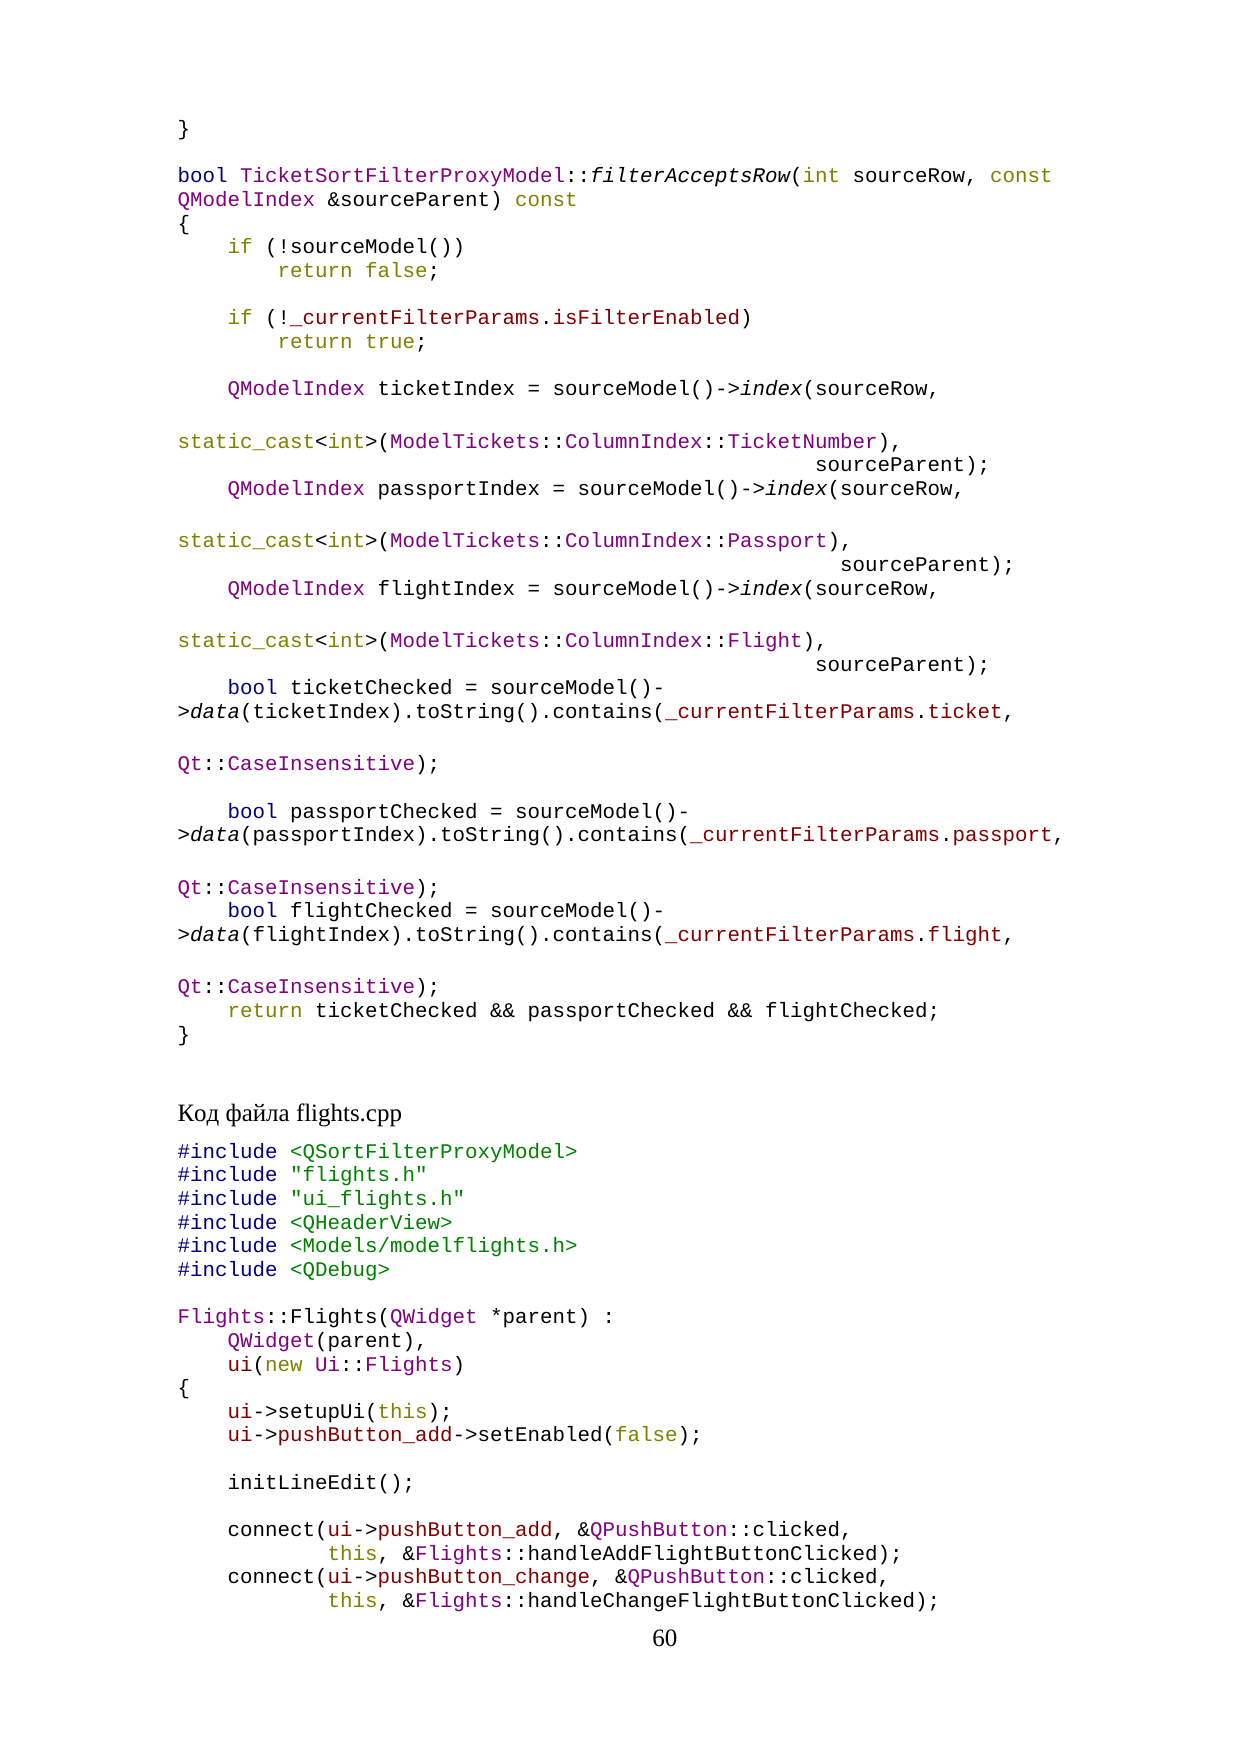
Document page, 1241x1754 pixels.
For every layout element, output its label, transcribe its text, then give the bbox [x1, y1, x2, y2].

text bool ticketChecked = sourceModel()->data(ticketIndex).toString().contains(_currentFilterParams.ticket, [177, 677, 1152, 724]
text Код файла flights.cpp [177, 1098, 1152, 1126]
text #include "ui_flights.h" [177, 1188, 1152, 1212]
text ui->setupUi(this); [177, 1401, 1152, 1424]
text connect(ui->pushButton_change, &QPushButton::clicked, [177, 1566, 1152, 1590]
text initLineEdit(); [177, 1472, 1152, 1495]
text { [177, 213, 1152, 236]
text return true; [177, 331, 1152, 354]
text QModelIndex flightIndex = sourceModel()->index(sourceRow, [177, 578, 1152, 601]
text sourceParent); [177, 554, 1152, 578]
text return ticketChecked && passportChecked && flightChecked; [177, 1000, 1152, 1024]
text QModelIndex ticketIndex = sourceModel()->index(sourceRow, [177, 378, 1152, 402]
text Qt::CaseInsensitive); [177, 724, 1152, 777]
text bool TicketSortFilterProxyModel::filterAcceptsRow(int sourceRow, const QModelIndex &sourceParent) const [177, 165, 1152, 213]
text static_cast<int>(ModelTickets::ColumnIndex::Passport), [177, 502, 1152, 554]
text return false; [177, 260, 1152, 284]
text ui(new Ui::Flights) [177, 1353, 1152, 1377]
text #include <Models/modelflights.h> [177, 1235, 1152, 1259]
text QModelIndex passportIndex = sourceModel()->index(sourceRow, [177, 478, 1152, 502]
text Qt::CaseInsensitive); [177, 848, 1152, 900]
text Qt::CaseInsensitive); [177, 948, 1152, 1000]
text } [177, 1024, 1152, 1047]
text #include "flights.h" [177, 1164, 1152, 1188]
text #include <QHeaderView> [177, 1212, 1152, 1235]
text if (!sourceModel()) [177, 236, 1152, 260]
text } [177, 118, 1152, 142]
text if (!_currentFilterParams.isFilterEnabled) [177, 307, 1152, 331]
text this, &Flights::handleAddFlightButtonClicked); [177, 1543, 1152, 1566]
text #include <QSortFilterProxyModel> [177, 1141, 1152, 1164]
text { [177, 1377, 1152, 1401]
text #include <QDebug> [177, 1259, 1152, 1283]
text QWidget(parent), [177, 1330, 1152, 1353]
text bool passportChecked = sourceModel()->data(passportIndex).toString().contains(_currentFilterParams.passport, [177, 801, 1152, 848]
text sourceParent); [177, 654, 1152, 677]
text sourceParent); [177, 454, 1152, 478]
text this, &Flights::handleChangeFlightButtonClicked); [177, 1590, 1152, 1614]
text static_cast<int>(ModelTickets::ColumnIndex::Flight), [177, 601, 1152, 654]
text static_cast<int>(ModelTickets::ColumnIndex::TicketNumber), [177, 402, 1152, 454]
text connect(ui->pushButton_add, &QPushButton::clicked, [177, 1519, 1152, 1543]
text ui->pushButton_add->setEnabled(false); [177, 1424, 1152, 1448]
text bool flightChecked = sourceModel()->data(flightIndex).toString().contains(_currentFilterParams.flight, [177, 900, 1152, 948]
text Flights::Flights(QWidget *parent) : [177, 1306, 1152, 1330]
